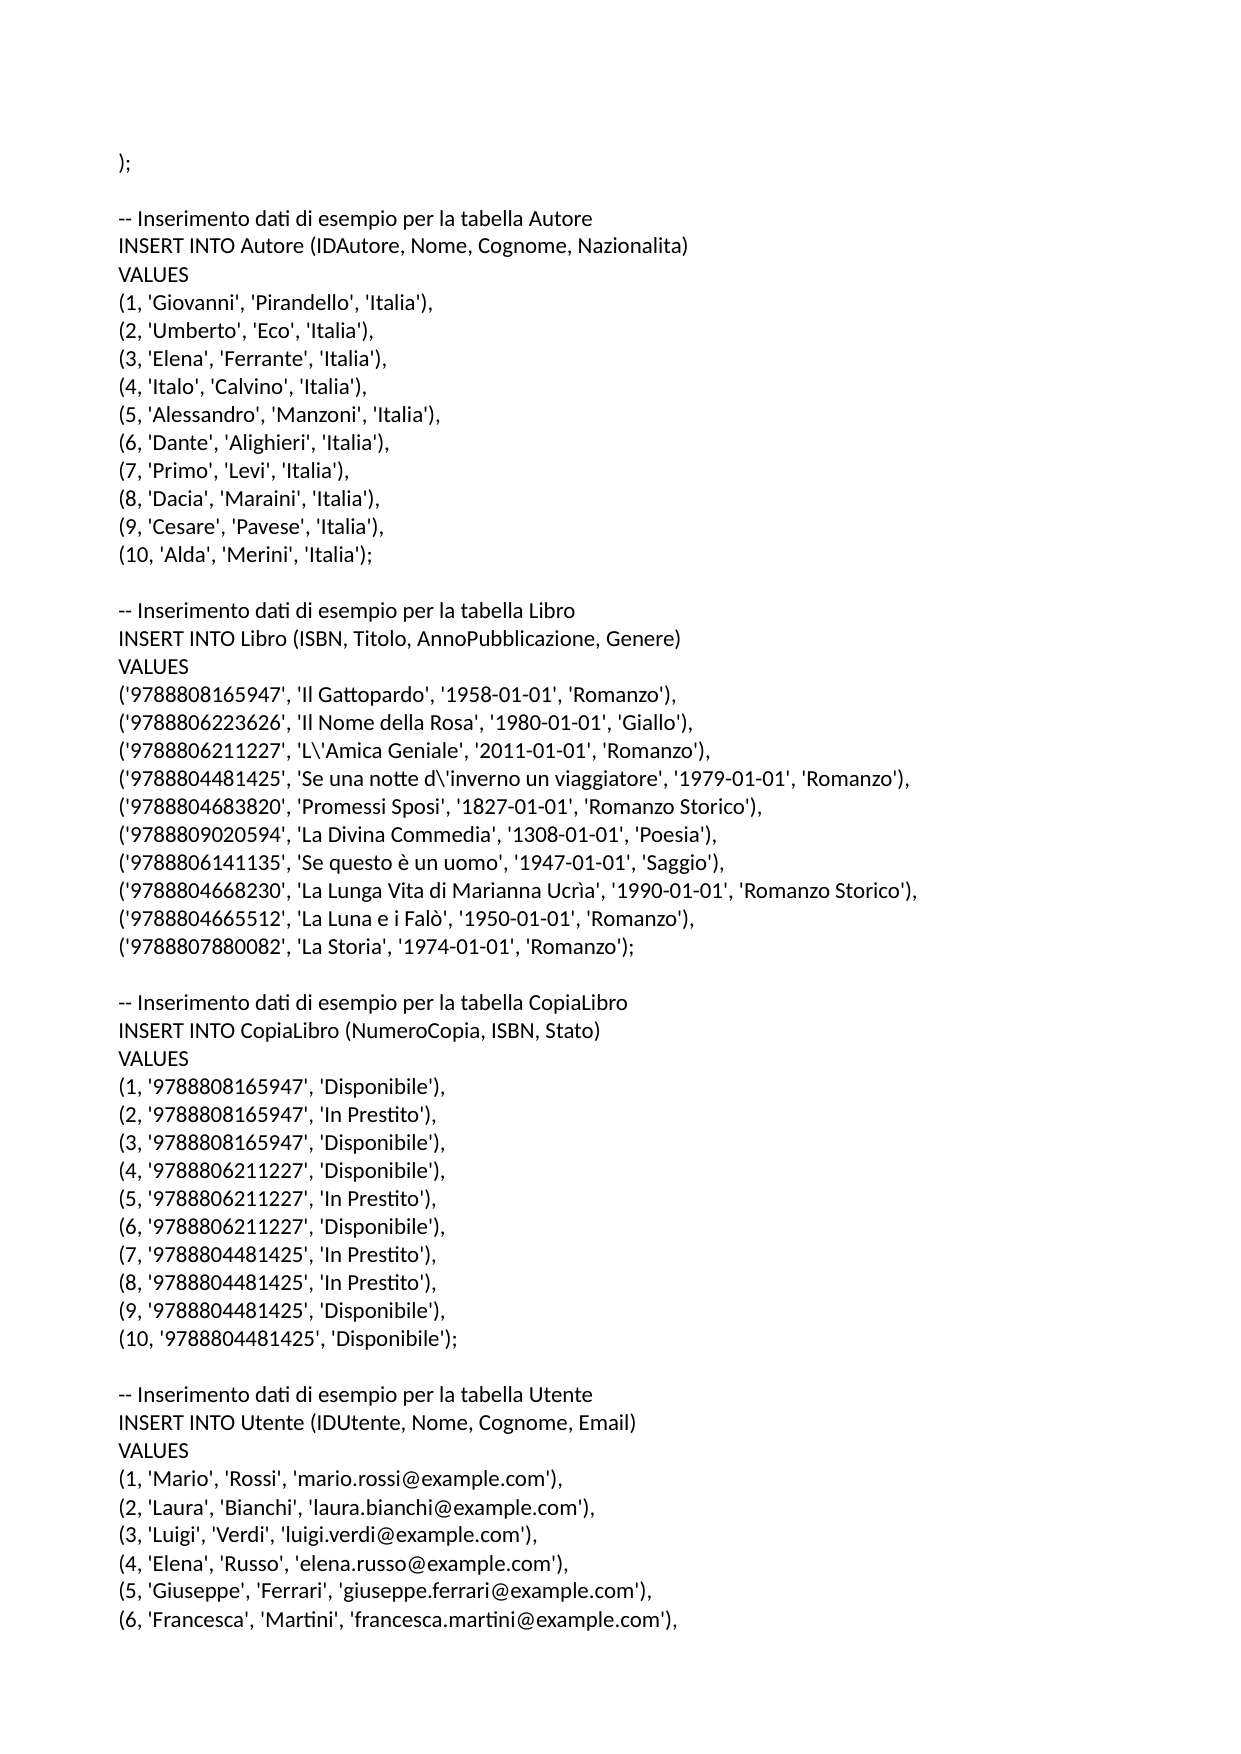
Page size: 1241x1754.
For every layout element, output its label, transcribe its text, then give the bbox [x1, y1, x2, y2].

text VALUES [118, 260, 1122, 288]
text INSERT INTO Autore (IDAutore, Nome, Cognome, Nazionalita) [118, 232, 1122, 260]
text (7, 'Primo', 'Levi', 'Italia'), [118, 456, 1122, 484]
text INSERT INTO Utente (IDUtente, Nome, Cognome, Email) [118, 1408, 1122, 1437]
text (6, 'Francesca', 'Martini', 'francesca.martini@example.com'), [118, 1605, 1122, 1633]
text (3, '9788808165947', 'Disponibile'), [118, 1128, 1122, 1156]
text ('9788806141135', 'Se questo è un uomo', '1947-01-01', 'Saggio'), [118, 848, 1122, 876]
text (2, 'Umberto', 'Eco', 'Italia'), [118, 316, 1122, 344]
text (6, 'Dante', 'Alighieri', 'Italia'), [118, 428, 1122, 456]
text (10, 'Alda', 'Merini', 'Italia'); [118, 540, 1122, 568]
text (10, '9788804481425', 'Disponibile'); [118, 1324, 1122, 1352]
text (5, '9788806211227', 'In Prestito'), [118, 1184, 1122, 1212]
text ('9788808165947', 'Il Gattopardo', '1958-01-01', 'Romanzo'), [118, 680, 1122, 708]
text -- Inserimento dati di esempio per la tabella Utente [118, 1381, 1122, 1408]
text -- Inserimento dati di esempio per la tabella CopiaLibro [118, 988, 1122, 1016]
text INSERT INTO Libro (ISBN, Titolo, AnnoPubblicazione, Genere) [118, 624, 1122, 652]
text ); [118, 148, 1122, 176]
text (5, 'Alessandro', 'Manzoni', 'Italia'), [118, 400, 1122, 428]
text (8, 'Dacia', 'Maraini', 'Italia'), [118, 484, 1122, 512]
text ('9788807880082', 'La Storia', '1974-01-01', 'Romanzo'); [118, 932, 1122, 960]
text (5, 'Giuseppe', 'Ferrari', 'giuseppe.ferrari@example.com'), [118, 1577, 1122, 1605]
text ('9788804668230', 'La Lunga Vita di Marianna Ucrìa', '1990-01-01', 'Romanzo Storico'), [118, 876, 1122, 904]
text ('9788804665512', 'La Luna e i Falò', '1950-01-01', 'Romanzo'), [118, 904, 1122, 932]
text (9, '9788804481425', 'Disponibile'), [118, 1296, 1122, 1324]
text (1, '9788808165947', 'Disponibile'), [118, 1072, 1122, 1100]
text ('9788806211227', 'L\'Amica Geniale', '2011-01-01', 'Romanzo'), [118, 736, 1122, 764]
text (7, '9788804481425', 'In Prestito'), [118, 1240, 1122, 1268]
text (3, 'Elena', 'Ferrante', 'Italia'), [118, 344, 1122, 372]
text VALUES [118, 1437, 1122, 1464]
text (2, '9788808165947', 'In Prestito'), [118, 1100, 1122, 1128]
text (1, 'Giovanni', 'Pirandello', 'Italia'), [118, 288, 1122, 316]
text VALUES [118, 652, 1122, 680]
text ('9788809020594', 'La Divina Commedia', '1308-01-01', 'Poesia'), [118, 820, 1122, 848]
text -- Inserimento dati di esempio per la tabella Libro [118, 596, 1122, 624]
text -- Inserimento dati di esempio per la tabella Autore [118, 204, 1122, 232]
text INSERT INTO CopiaLibro (NumeroCopia, ISBN, Stato) [118, 1016, 1122, 1044]
text (4, '9788806211227', 'Disponibile'), [118, 1156, 1122, 1184]
text (4, 'Elena', 'Russo', 'elena.russo@example.com'), [118, 1549, 1122, 1577]
text ('9788804683820', 'Promessi Sposi', '1827-01-01', 'Romanzo Storico'), [118, 792, 1122, 820]
text (6, '9788806211227', 'Disponibile'), [118, 1212, 1122, 1240]
text ('9788804481425', 'Se una notte d\'inverno un viaggiatore', '1979-01-01', 'Romanzo'), [118, 764, 1122, 792]
text (4, 'Italo', 'Calvino', 'Italia'), [118, 372, 1122, 400]
text ('9788806223626', 'Il Nome della Rosa', '1980-01-01', 'Giallo'), [118, 708, 1122, 736]
text (8, '9788804481425', 'In Prestito'), [118, 1268, 1122, 1296]
text (2, 'Laura', 'Bianchi', 'laura.bianchi@example.com'), [118, 1493, 1122, 1521]
text VALUES [118, 1044, 1122, 1072]
text (3, 'Luigi', 'Verdi', 'luigi.verdi@example.com'), [118, 1521, 1122, 1549]
text (9, 'Cesare', 'Pavese', 'Italia'), [118, 512, 1122, 540]
text (1, 'Mario', 'Rossi', 'mario.rossi@example.com'), [118, 1464, 1122, 1493]
